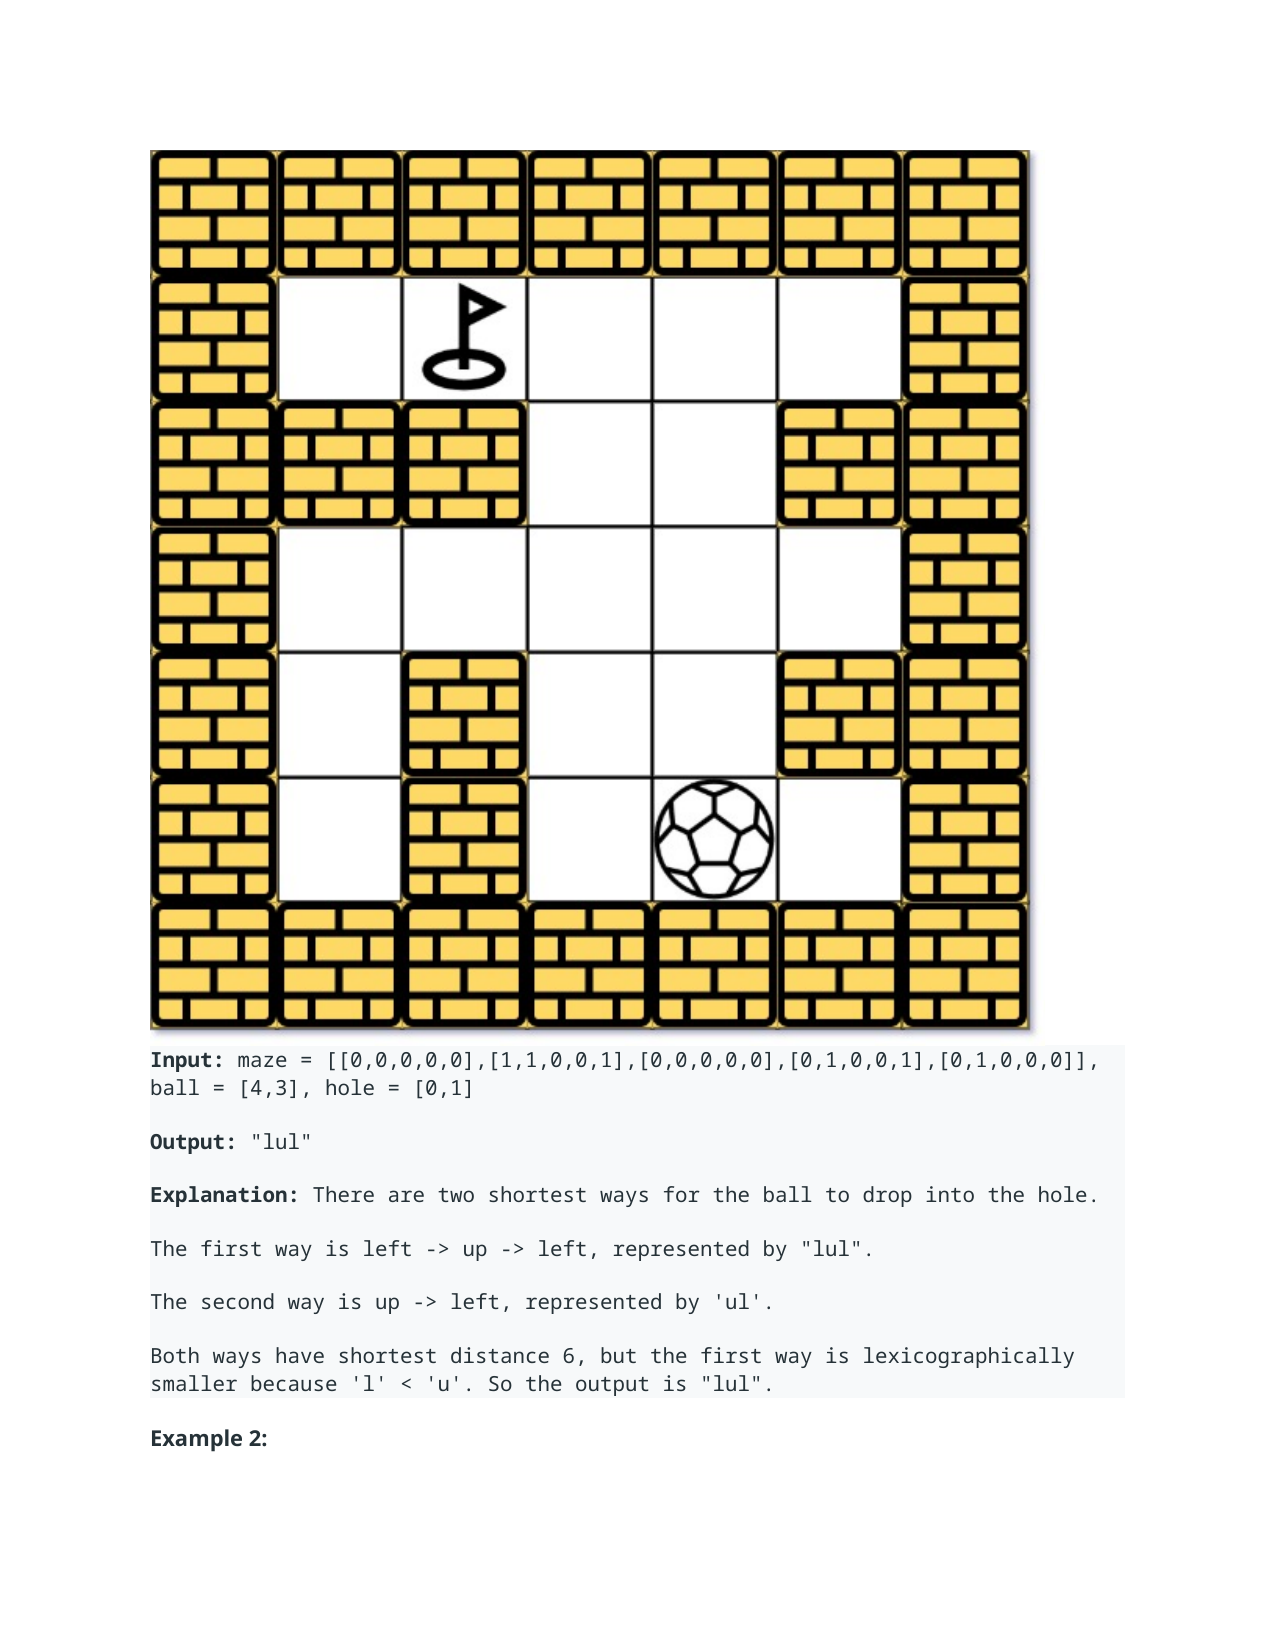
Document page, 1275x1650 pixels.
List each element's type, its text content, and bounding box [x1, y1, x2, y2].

picture [150, 150, 1046, 1046]
text Both ways have shortest distance 6, but the first way is lexicographically smaller because 'l' < 'u'. So the output is "lul". [150, 1341, 1125, 1398]
text Explanation: There are two shortest ways for the ball to drop into the hole. [150, 1180, 1125, 1209]
text Example 2: [150, 1423, 1125, 1452]
text Input: maze = [[0,0,0,0,0],[1,1,0,0,1],[0,0,0,0,0],[0,1,0,0,1],[0,1,0,0,0]], ball = [4,3], hole = [0,1] [150, 1045, 1125, 1102]
text The second way is up -> left, represented by 'ul'. [150, 1287, 1125, 1316]
text Output: "lul" [150, 1127, 1125, 1155]
text The first way is left -> up -> left, represented by "lul". [150, 1234, 1125, 1262]
